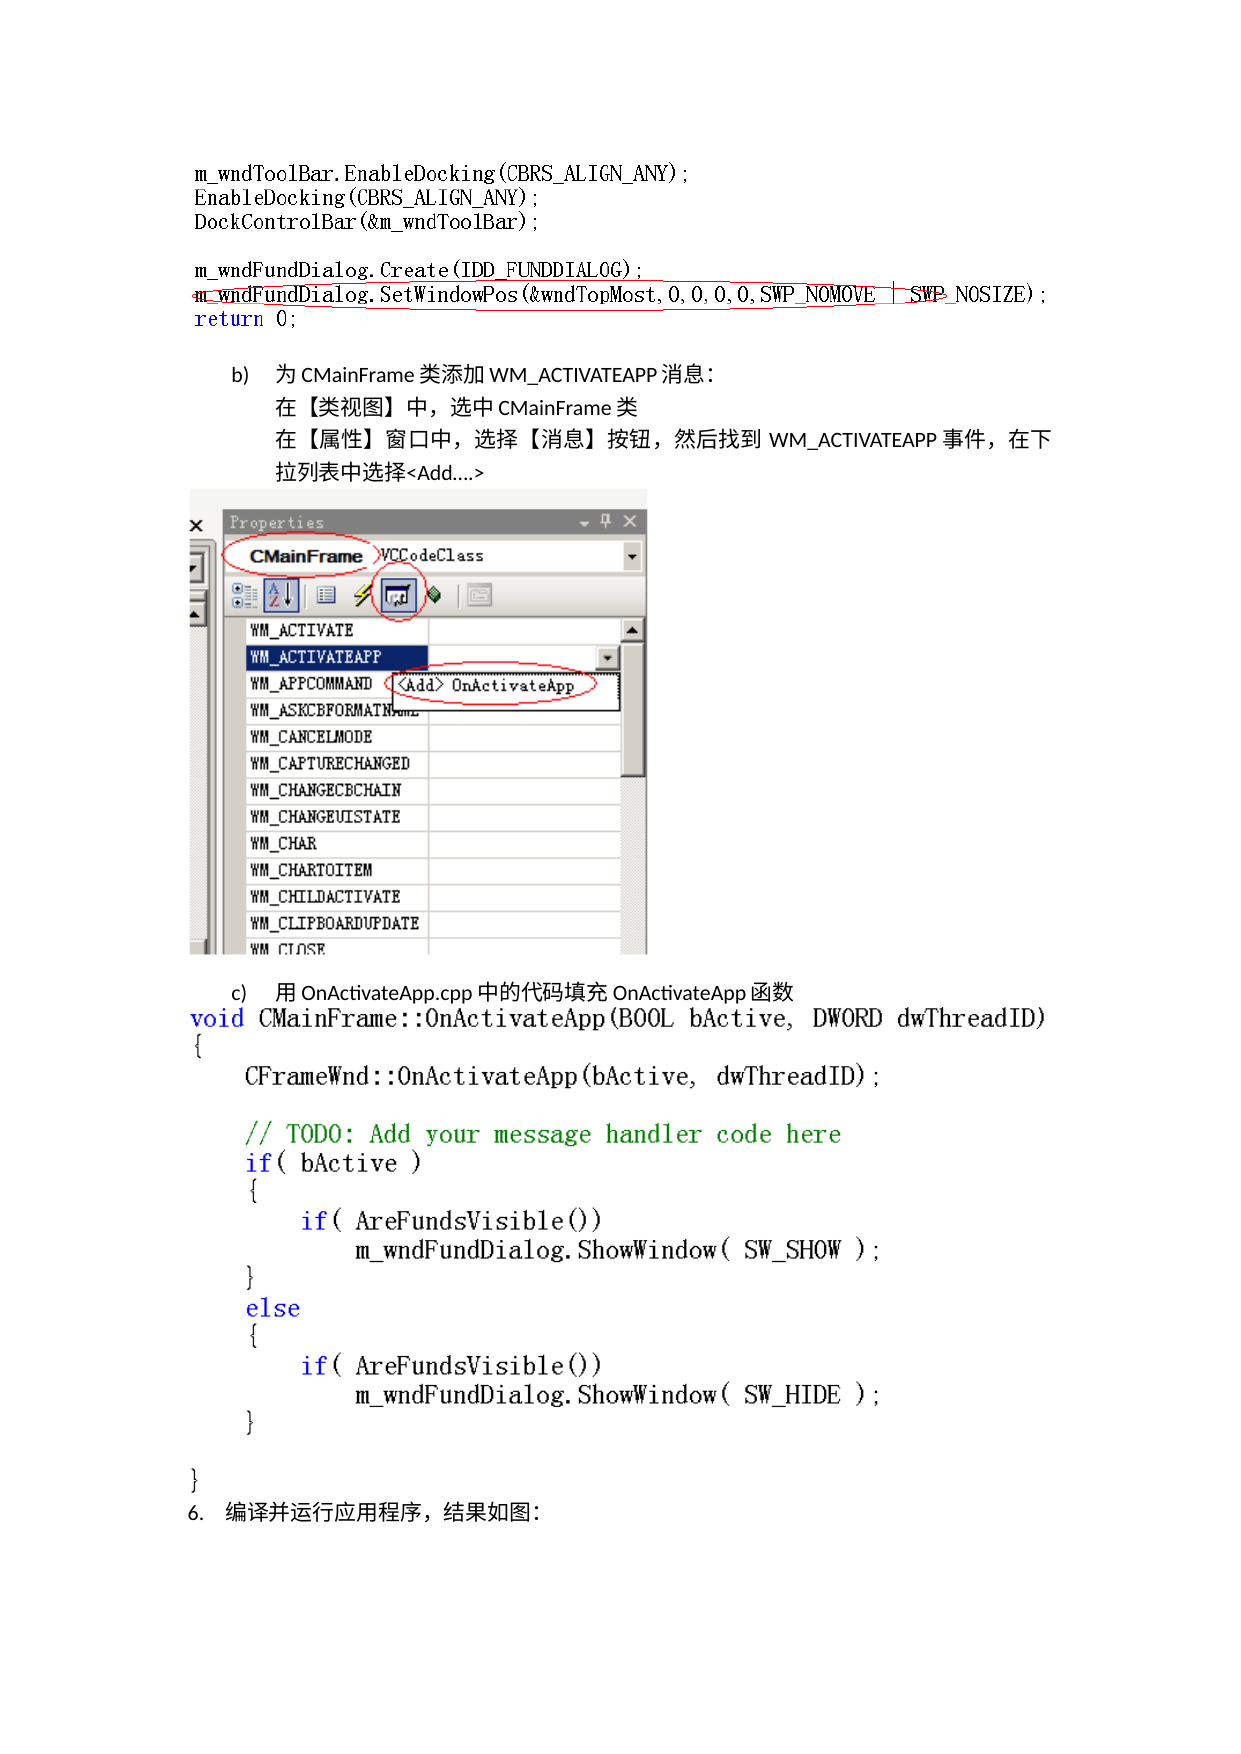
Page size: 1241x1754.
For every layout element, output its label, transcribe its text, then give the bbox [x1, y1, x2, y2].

list 编译并运行应用程序，结果如图： [187, 1494, 1053, 1527]
picture [187, 487, 649, 961]
text 在【类视图】中，选中CMainFrame类 [275, 389, 1053, 422]
list 为CMainFrame类添加WM_ACTIVATEAPP消息： [231, 357, 1053, 389]
text 在【属性】窗口中，选择【消息】按钮，然后找到WM_ACTIVATEAPP事件，在下拉列表中选择<Add….> [275, 422, 1053, 487]
list 用OnActivateApp.cpp中的代码填充OnActivateApp函数 [231, 974, 1053, 1007]
picture [187, 162, 1053, 332]
picture [187, 1007, 1053, 1494]
